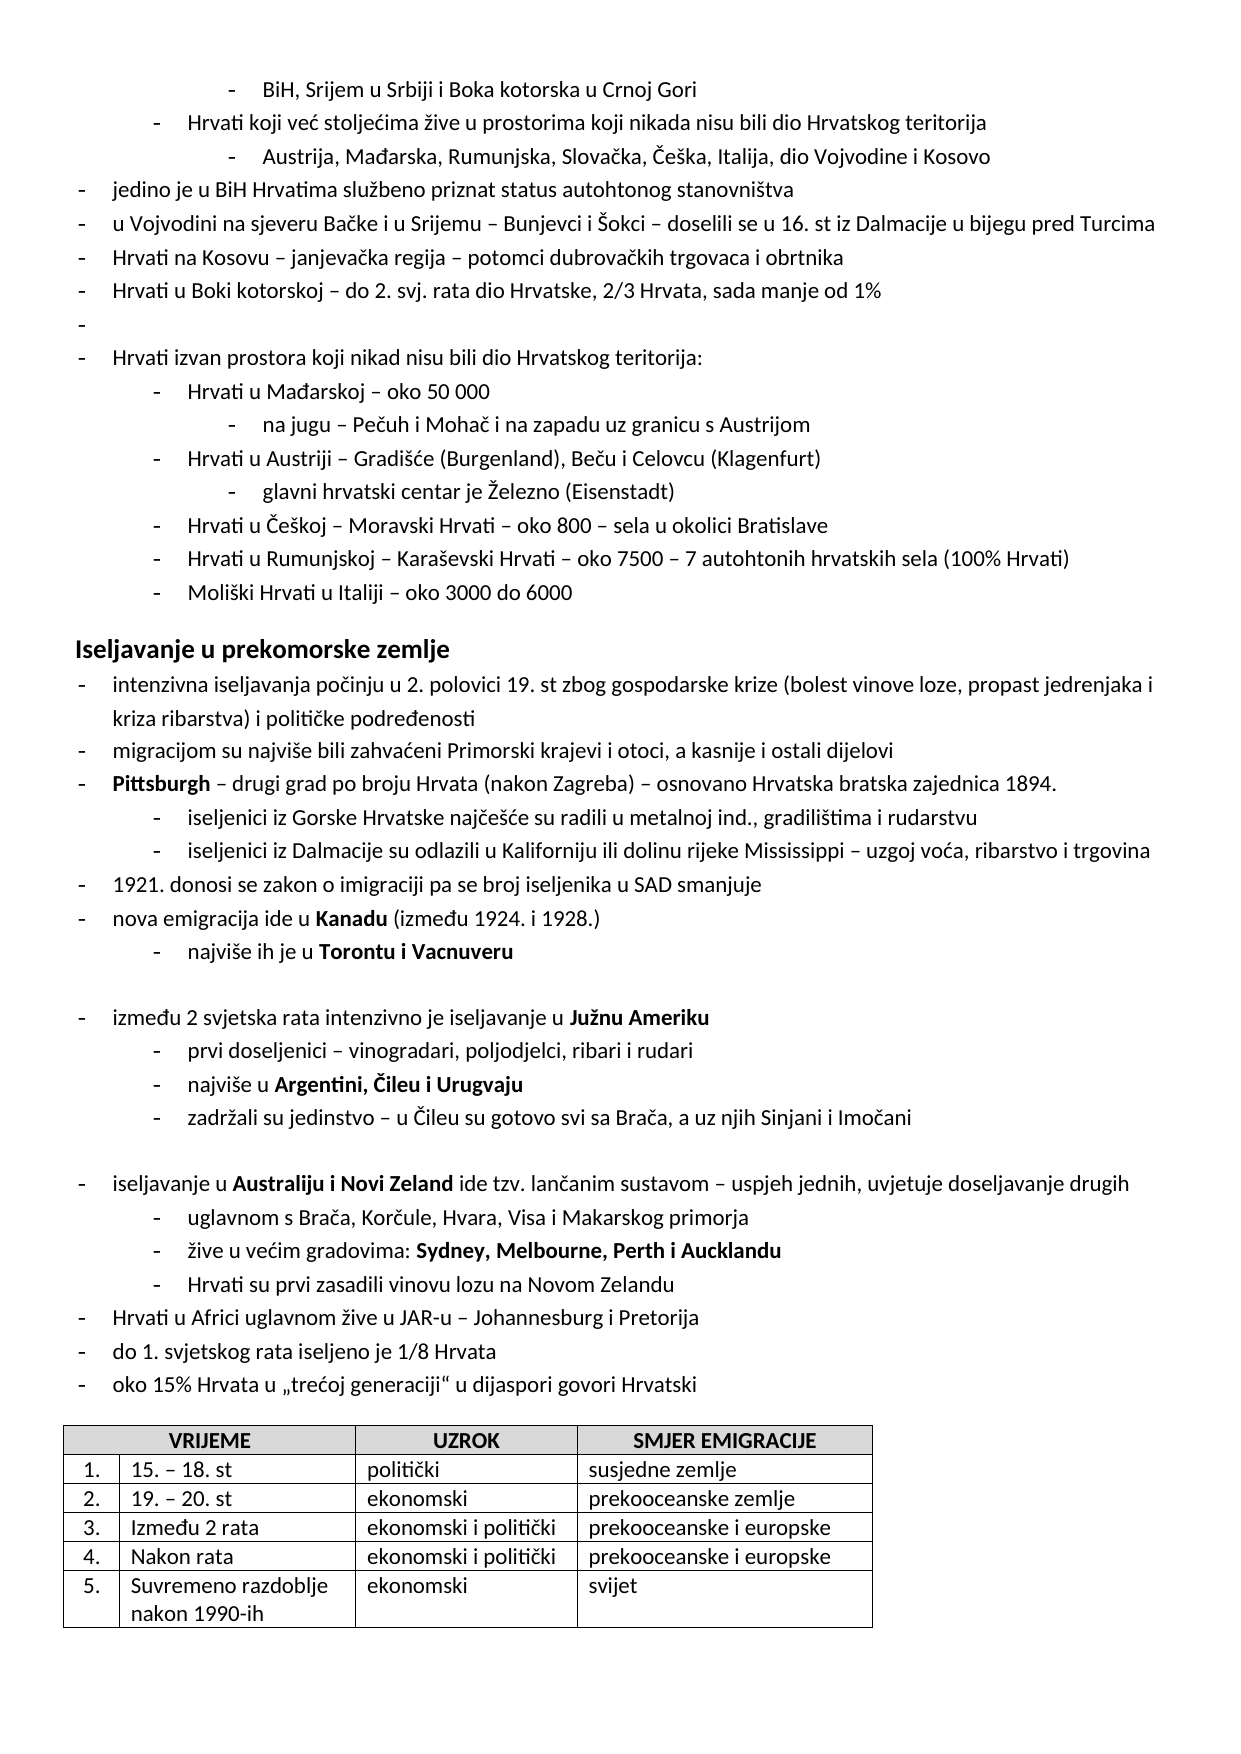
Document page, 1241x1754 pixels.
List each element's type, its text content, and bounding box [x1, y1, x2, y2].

list žive u većim gradovima: Sydney, Melbourne, Perth i Aucklandu [150, 1236, 1165, 1266]
list između 2 svjetska rata intenzivno je iseljavanje u Južnu Ameriku [75, 1003, 1165, 1032]
list 1921. donosi se zakon o imigraciji pa se broj iseljenika u SAD smanjuje [75, 870, 1165, 899]
table_header VRIJEME [64, 1426, 355, 1454]
table_cell 15. – 18. st [120, 1455, 355, 1483]
table_cell 19. – 20. st [120, 1484, 355, 1512]
table_cell svijet [578, 1571, 872, 1627]
list Moliški Hrvati u Italiji – oko 3000 do 6000 [150, 578, 1165, 607]
list nova emigracija ide u Kanadu (između 1924. i 1928.) [75, 904, 1165, 933]
list najviše ih je u Torontu i Vacnuveru [150, 937, 1165, 966]
list intenzivna iseljavanja počinju u 2. polovici 19. st zbog gospodarske krize (bolest vinove loze, propast jedrenjaka i kriza ribarstva) i političke podređenosti [75, 670, 1165, 732]
table_cell ekonomski [356, 1571, 577, 1627]
table_cell ekonomski [356, 1484, 577, 1512]
table_cell prekooceanske zemlje [578, 1484, 872, 1512]
list Pittsburgh – drugi grad po broju Hrvata (nakon Zagreba) – osnovano Hrvatska bratska zajednica 1894. [75, 769, 1165, 799]
list iseljenici iz Dalmacije su odlazili u Kaliforniju ili dolinu rijeke Mississippi – uzgoj voća, ribarstvo i trgovina [150, 837, 1165, 866]
list Hrvati u Mađarskoj – oko 50 000 [150, 377, 1165, 406]
list Hrvati u Rumunjskoj – Karaševski Hrvati – oko 7500 – 7 autohtonih hrvatskih sela (100% Hrvati) [150, 544, 1165, 574]
table_cell 5. [64, 1571, 119, 1627]
table_cell Između 2 rata [120, 1513, 355, 1541]
list uglavnom s Brača, Korčule, Hvara, Visa i Makarskog primorja [150, 1203, 1165, 1232]
table_cell 4. [64, 1542, 119, 1570]
table_cell 3. [64, 1513, 119, 1541]
list Hrvati su prvi zasadili vinovu lozu na Novom Zelandu [150, 1270, 1165, 1299]
list do 1. svjetskog rata iseljeno je 1/8 Hrvata [75, 1337, 1165, 1366]
list Hrvati u Boki kotorskoj – do 2. svj. rata dio Hrvatske, 2/3 Hrvata, sada manje od 1% [75, 276, 1165, 305]
list na jugu – Pečuh i Mohač i na zapadu uz granicu s Austrijom [225, 410, 1165, 439]
list Hrvati izvan prostora koji nikad nisu bili dio Hrvatskog teritorija: [75, 343, 1165, 372]
list glavni hrvatski centar je Železno (Eisenstadt) [225, 477, 1165, 507]
list oko 15% Hrvata u „trećoj generaciji“ u dijaspori govori Hrvatski [75, 1371, 1165, 1400]
list Hrvati u Africi uglavnom žive u JAR-u – Johannesburg i Pretorija [75, 1303, 1165, 1333]
list Hrvati na Kosovu – janjevačka regija – potomci dubrovačkih trgovaca i obrtnika [75, 243, 1165, 272]
table_header SMJER EMIGRACIJE [578, 1426, 872, 1454]
list iseljenici iz Gorske Hrvatske najčešće su radili u metalnoj ind., gradilištima i rudarstvu [150, 803, 1165, 832]
table_cell 1. [64, 1455, 119, 1483]
list Hrvati u Austriji – Gradišće (Burgenland), Beču i Celovcu (Klagenfurt) [150, 444, 1165, 473]
table_cell politički [356, 1455, 577, 1483]
list najviše u Argentini, Čileu i Urugvaju [150, 1070, 1165, 1099]
table_cell Nakon rata [120, 1542, 355, 1570]
table_cell ekonomski i politički [356, 1542, 577, 1570]
table_cell prekooceanske i europske [578, 1542, 872, 1570]
table_header UZROK [356, 1426, 577, 1454]
list iseljavanje u Australiju i Novi Zeland ide tzv. lančanim sustavom – uspjeh jednih, uvjetuje doseljavanje drugih [75, 1169, 1165, 1198]
table_cell susjedne zemlje [578, 1455, 872, 1483]
list jedino je u BiH Hrvatima službeno priznat status autohtonog stanovništva [75, 176, 1165, 205]
table_cell Suvremeno razdoblje nakon 1990-ih [120, 1571, 355, 1627]
table_cell 2. [64, 1484, 119, 1512]
table_cell prekooceanske i europske [578, 1513, 872, 1541]
list Hrvati u Češkoj – Moravski Hrvati – oko 800 – sela u okolici Bratislave [150, 511, 1165, 540]
list Austrija, Mađarska, Rumunjska, Slovačka, Češka, Italija, dio Vojvodine i Kosovo [225, 142, 1165, 171]
list Hrvati koji već stoljećima žive u prostorima koji nikada nisu bili dio Hrvatskog teritorija [150, 108, 1165, 138]
subtitle Iseljavanje u prekomorske zemlje [75, 632, 1165, 666]
list u Vojvodini na sjeveru Bačke i u Srijemu – Bunjevci i Šokci – doselili se u 16. st iz Dalmacije u bijegu pred Turcima [75, 209, 1165, 238]
list migracijom su najviše bili zahvaćeni Primorski krajevi i otoci, a kasnije i ostali dijelovi [75, 736, 1165, 765]
table_cell ekonomski i politički [356, 1513, 577, 1541]
list prvi doseljenici – vinogradari, poljodjelci, ribari i rudari [150, 1036, 1165, 1066]
list BiH, Srijem u Srbiji i Boka kotorska u Crnoj Gori [225, 75, 1165, 104]
list zadržali su jedinstvo – u Čileu su gotovo svi sa Brača, a uz njih Sinjani i Imočani [150, 1103, 1165, 1133]
